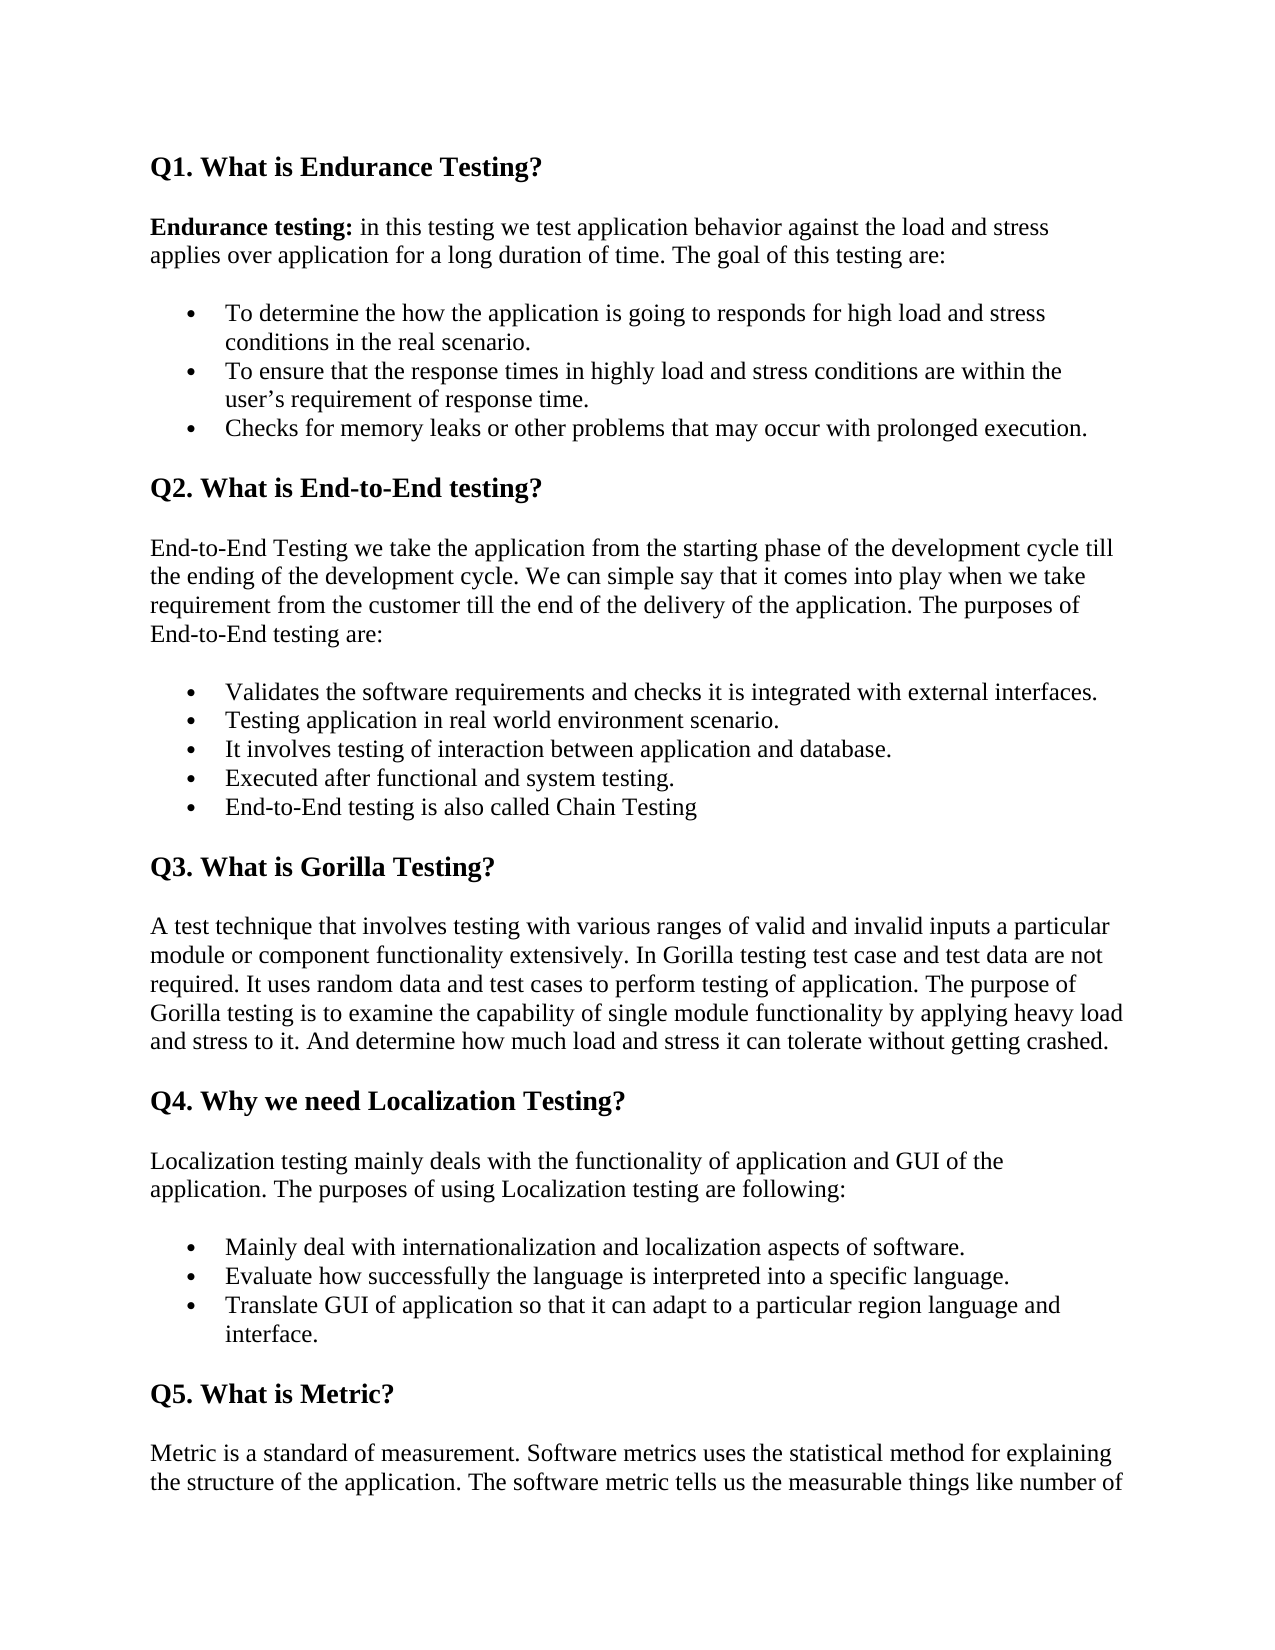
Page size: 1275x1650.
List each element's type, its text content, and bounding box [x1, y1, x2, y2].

text Q2. What is End-to-End testing? [150, 471, 1125, 503]
list Mainly deal with internationalization and localization aspects of software. [187, 1232, 1125, 1261]
text Q1. What is Endurance Testing? [150, 150, 1125, 182]
text A test technique that involves testing with various ranges of valid and invalid inputs a particular module or component functionality extensively. In Gorilla testing test case and test data are not required. It uses random data and test cases to perform testing of application. The purpose of Gorilla testing is to examine the capability of single module functionality by applying heavy load and stress to it. And determine how much load and stress it can tolerate without getting crashed. [150, 911, 1125, 1055]
list Validates the software requirements and checks it is integrated with external interfaces. [187, 677, 1125, 706]
list It involves testing of interaction between application and database. [187, 734, 1125, 763]
list To determine the how the application is going to responds for high load and stress conditions in the real scenario. [187, 298, 1125, 356]
list Executed after functional and system testing. [187, 763, 1125, 792]
list Evaluate how successfully the language is interpreted into a specific language. [187, 1261, 1125, 1290]
text Endurance testing: in this testing we test application behavior against the load and stress applies over application for a long duration of time. The goal of this testing are: [150, 212, 1125, 269]
list End-to-End testing is also called Chain Testing [187, 792, 1125, 821]
list Translate GUI of application so that it can adapt to a particular region language and interface. [187, 1290, 1125, 1347]
list Testing application in real world environment scenario. [187, 706, 1125, 734]
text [150, 1438, 1125, 1496]
text Q3. What is Gorilla Testing? [150, 850, 1125, 882]
text Q4. Why we need Localization Testing? [150, 1084, 1125, 1117]
text Localization testing mainly deals with the functionality of application and GUI of the application. The purposes of using Localization testing are following: [150, 1146, 1125, 1203]
text Q5. What is Metric? [150, 1377, 1125, 1409]
list To ensure that the response times in highly load and stress conditions are within the user’s requirement of response time. [187, 356, 1125, 413]
text End-to-End Testing we take the application from the starting phase of the development cycle till the ending of the development cycle. We can simple say that it comes into play when we take requirement from the customer till the end of the delivery of the application. The purposes of End-to-End testing are: [150, 533, 1125, 648]
list Checks for memory leaks or other problems that may occur with prolonged execution. [187, 413, 1125, 442]
